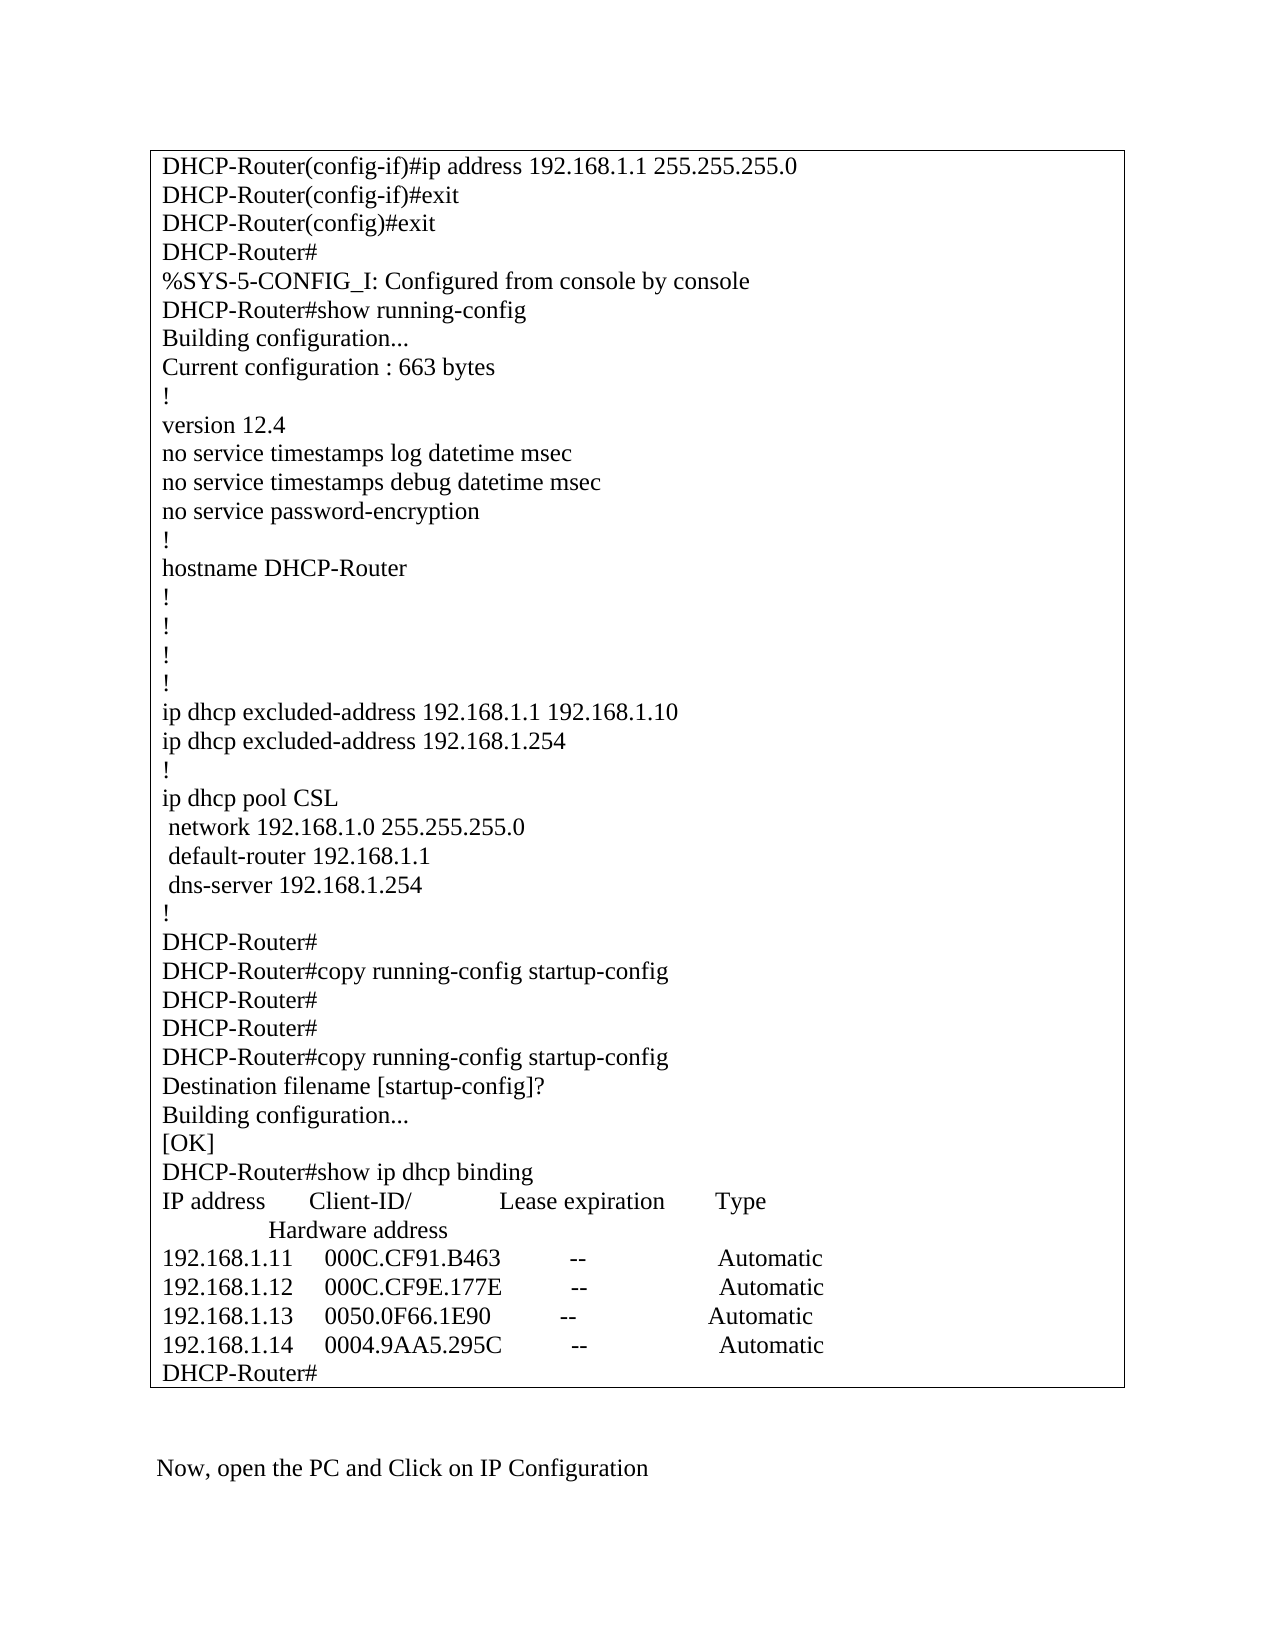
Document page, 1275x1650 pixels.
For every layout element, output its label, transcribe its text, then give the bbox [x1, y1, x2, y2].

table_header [151, 151, 1124, 1387]
text Now, open the PC and Click on IP Configuration [150, 1451, 1125, 1482]
